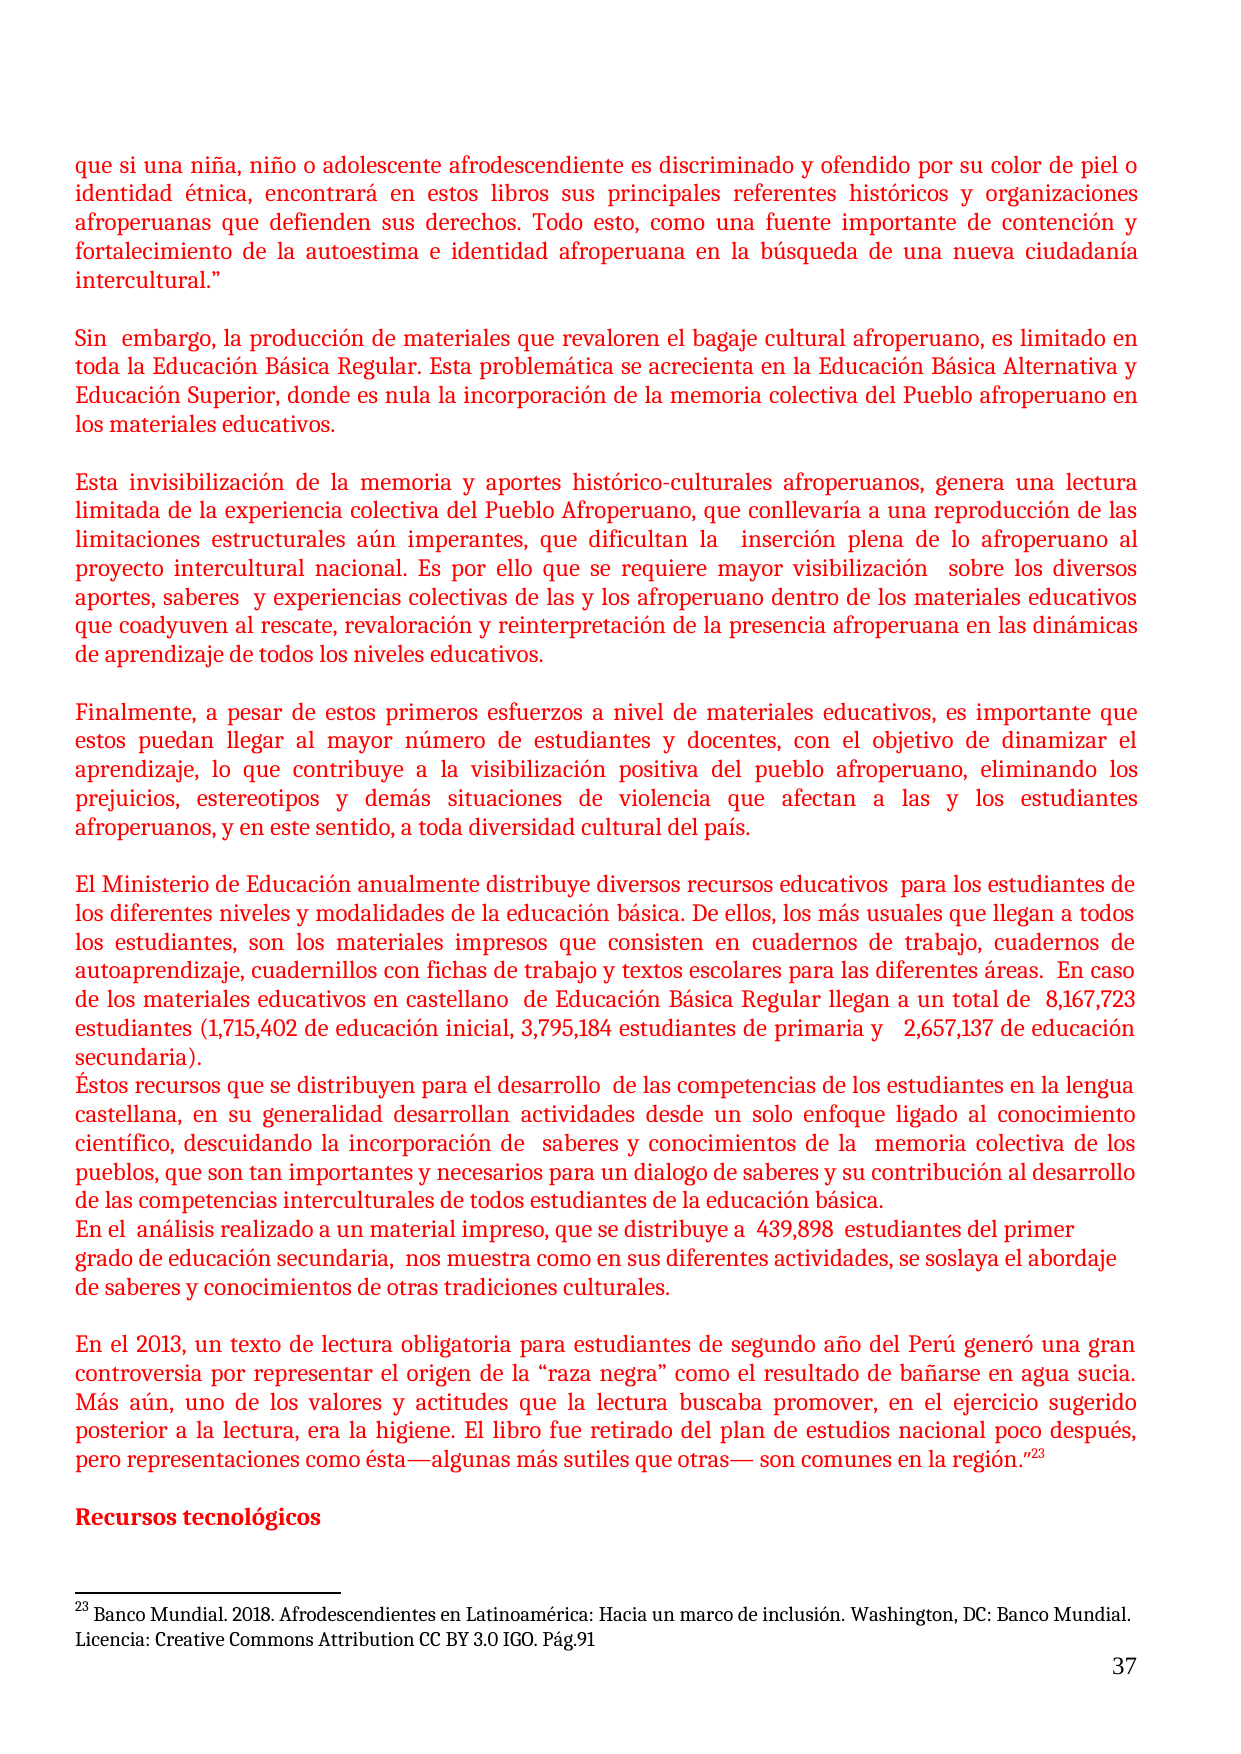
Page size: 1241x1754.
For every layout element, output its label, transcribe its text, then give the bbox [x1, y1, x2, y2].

text El Ministerio de Educación anualmente distribuye diversos recursos educativos para los estudiantes de los diferentes niveles y modalidades de la educación básica. De ellos, los más usuales que llegan a todos los estudiantes, son los materiales impresos que consisten en cuadernos de trabajo, cuadernos de autoaprendizaje, cuadernillos con fichas de trabajo y textos escolares para las diferentes áreas. En caso de los materiales educativos en castellano de Educación Básica Regular llegan a un total de 8,167,723 estudiantes (1,715,402 de educación inicial, 3,795,184 estudiantes de primaria y 2,657,137 de educación secundaria). [75, 870, 1137, 1071]
text Éstos recursos que se distribuyen para el desarrollo de las competencias de los estudiantes en la lengua castellana, en su generalidad desarrollan actividades desde un solo enfoque ligado al conocimiento científico, descuidando la incorporación de saberes y conocimientos de la memoria colectiva de los pueblos, que son tan importantes y necesarios para un dialogo de saberes y su contribución al desarrollo de las competencias interculturales de todos estudiantes de la educación básica. [75, 1071, 1137, 1215]
text En el análisis realizado a un material impreso, que se distribuye a 439,898 estudiantes del primer grado de educación secundaria, nos muestra como en sus diferentes actividades, se soslaya el abordaje de saberes y conocimientos de otras tradiciones culturales. [75, 1215, 1137, 1301]
text Esta invisibilización de la memoria y aportes histórico-culturales afroperuanos, genera una lectura limitada de la experiencia colectiva del Pueblo Afroperuano, que conllevaría a una reproducción de las limitaciones estructurales aún imperantes, que dificultan la inserción plena de lo afroperuano al proyecto intercultural nacional. Es por ello que se requiere mayor visibilización sobre los diversos aportes, saberes y experiencias colectivas de las y los afroperuano dentro de los materiales educativos que coadyuven al rescate, revaloración y reinterpretación de la presencia afroperuana en las dinámicas de aprendizaje de todos los niveles educativos. [75, 468, 1139, 669]
text En el 2013, un texto de lectura obligatoria para estudiantes de segundo año del Perú generó una gran controversia por representar el origen de la “raza negra” como el resultado de bañarse en agua sucia. Más aún, uno de los valores y actitudes que la lectura buscaba promover, en el ejercicio sugerido posterior a la lectura, era la higiene. El libro fue retirado del plan de estudios nacional poco después, pero representaciones como ésta—algunas más sutiles que otras— son comunes en la región.” [75, 1330, 1138, 1474]
text Recursos tecnológicos [75, 1503, 1137, 1531]
text Finalmente, a pesar de estos primeros esfuerzos a nivel de materiales educativos, es importante que estos puedan llegar al mayor número de estudiantes y docentes, con el objetivo de dinamizar el aprendizaje, lo que contribuye a la visibilización positiva del pueblo afroperuano, eliminando los prejuicios, estereotipos y demás situaciones de violencia que afectan a las y los estudiantes afroperuanos, y en este sentido, a toda diversidad cultural del país. [75, 698, 1139, 841]
text Sin embargo, la producción de materiales que revaloren el bagaje cultural afroperuano, es limitado en toda la Educación Básica Regular. Esta problemática se acrecienta en la Educación Básica Alternativa y Educación Superior, donde es nula la incorporación de la memoria colectiva del Pueblo afroperuano en los materiales educativos. [75, 323, 1139, 438]
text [75, 151, 1139, 294]
